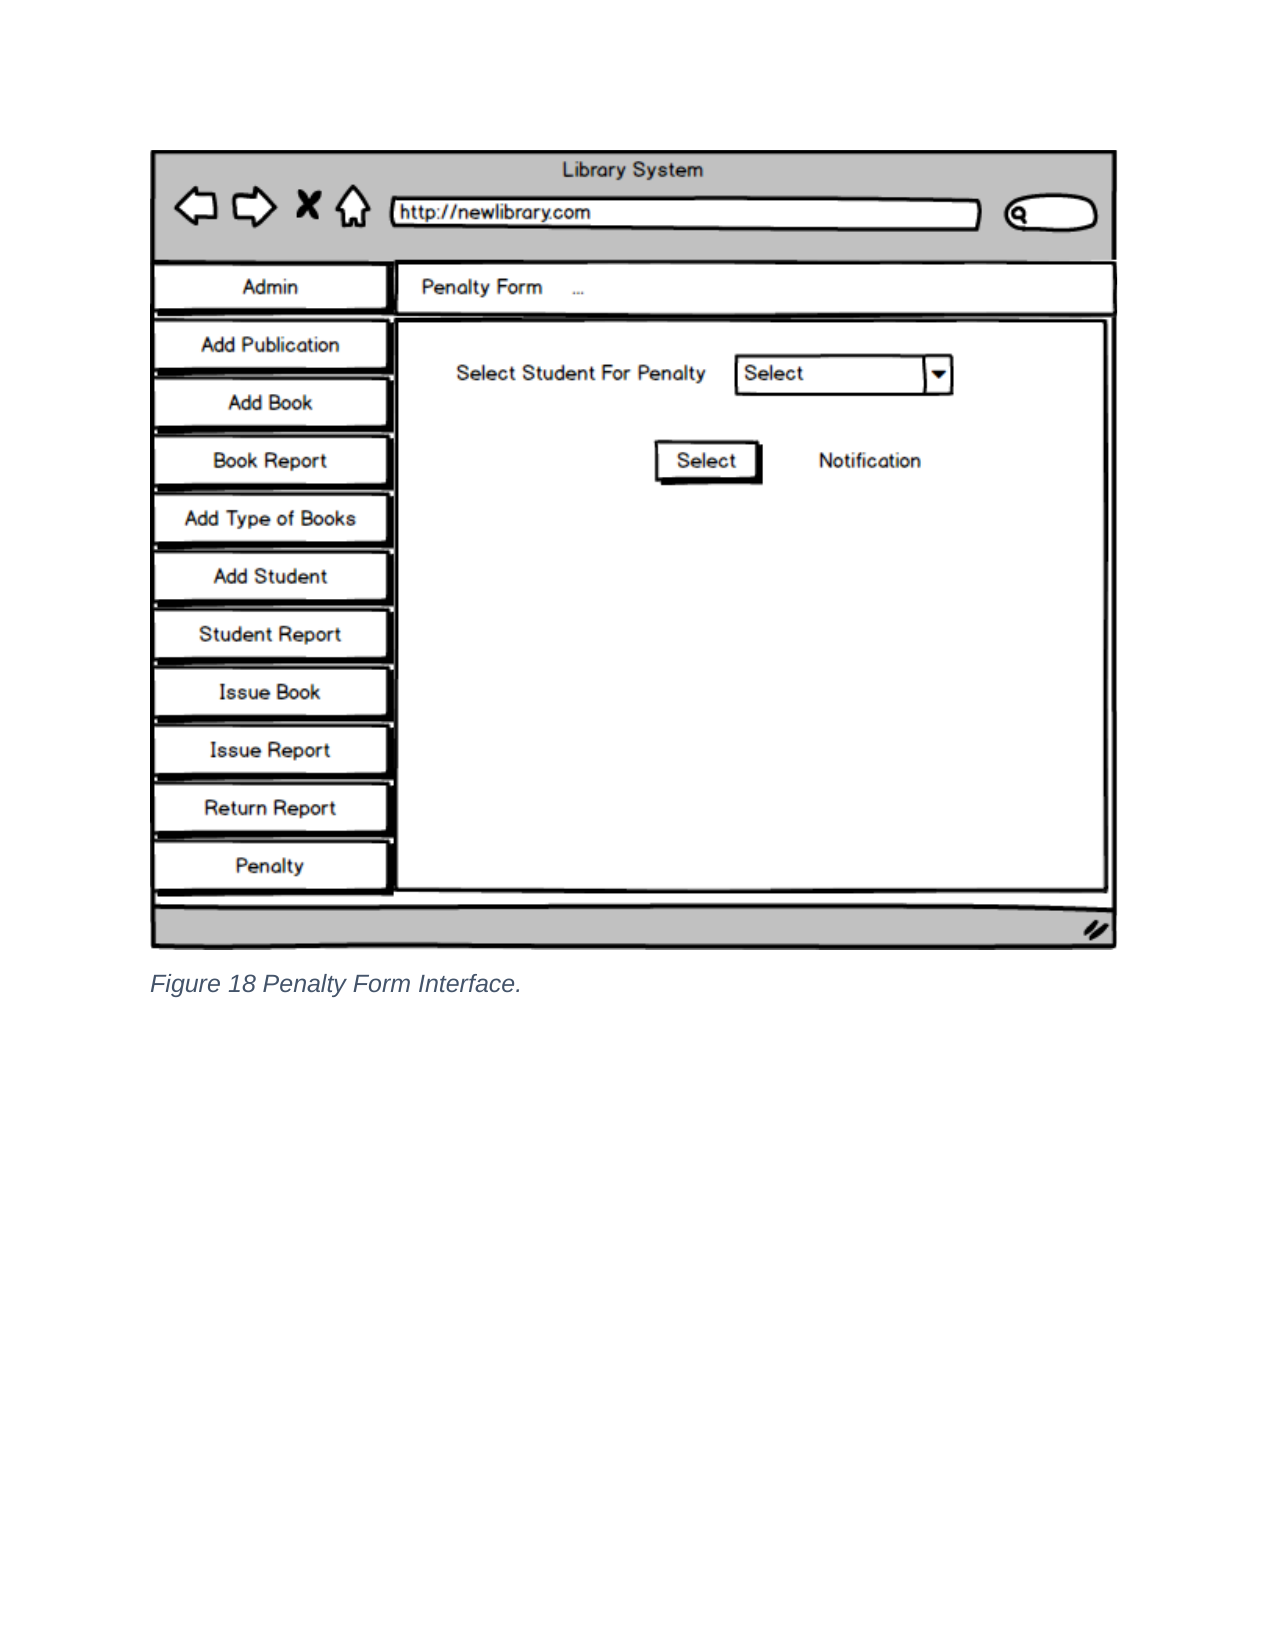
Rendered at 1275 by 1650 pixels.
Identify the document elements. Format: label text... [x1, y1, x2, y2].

picture [150, 150, 1118, 950]
text Figure 18 Penalty Form Interface. [150, 969, 1125, 998]
